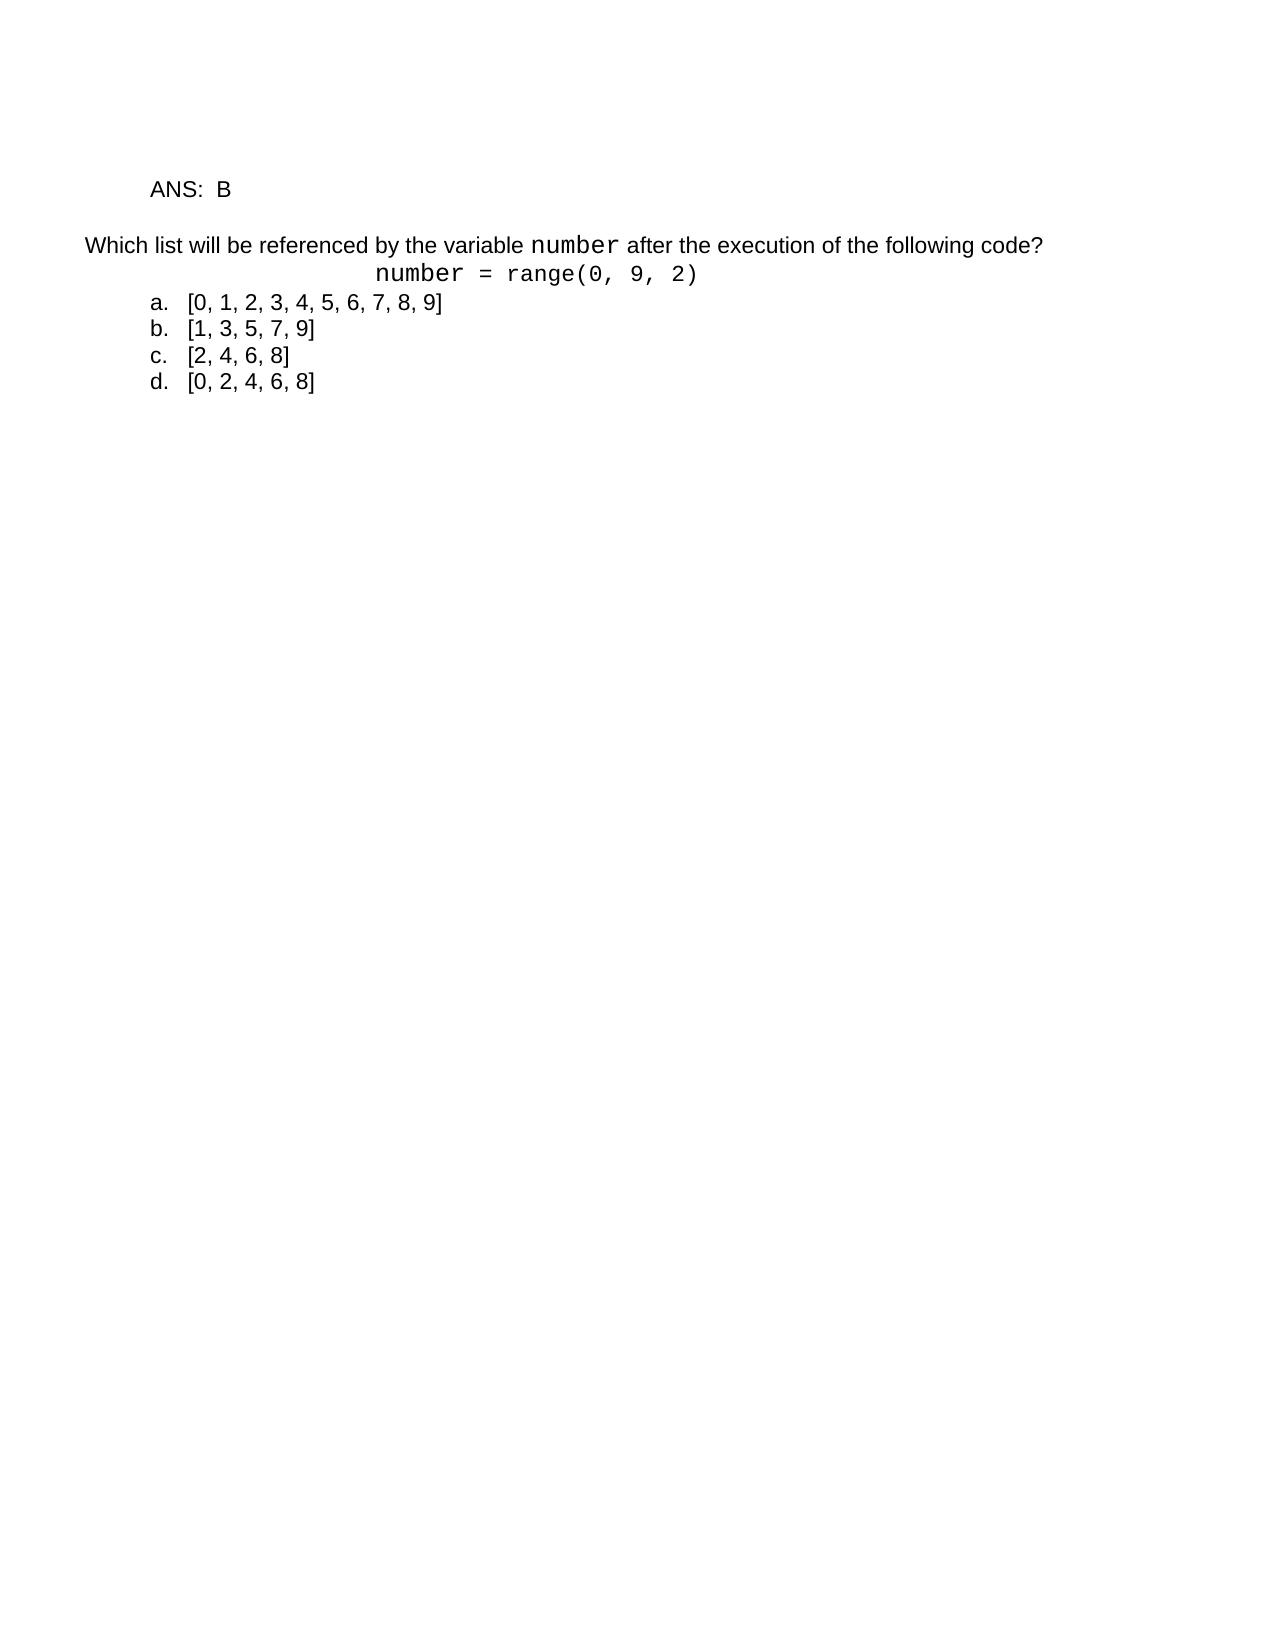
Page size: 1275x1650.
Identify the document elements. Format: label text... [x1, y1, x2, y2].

table_header [0, 1, 2, 3, 4, 5, 6, 7, 8, 9] [183, 289, 1027, 315]
text number = range(0, 9, 2) [84, 261, 1125, 289]
table_cell d. [145, 368, 183, 394]
table_cell c. [145, 342, 183, 368]
table_cell [1, 3, 5, 7, 9] [183, 315, 1027, 342]
table_header a. [145, 289, 183, 315]
table_cell [0, 2, 4, 6, 8] [183, 368, 1027, 394]
text ANS: B [150, 176, 1125, 203]
table_cell b. [145, 315, 183, 342]
table_cell [2, 4, 6, 8] [183, 342, 1027, 368]
text Which list will be referenced by the variable number after the execution of the following code? [84, 232, 1125, 261]
